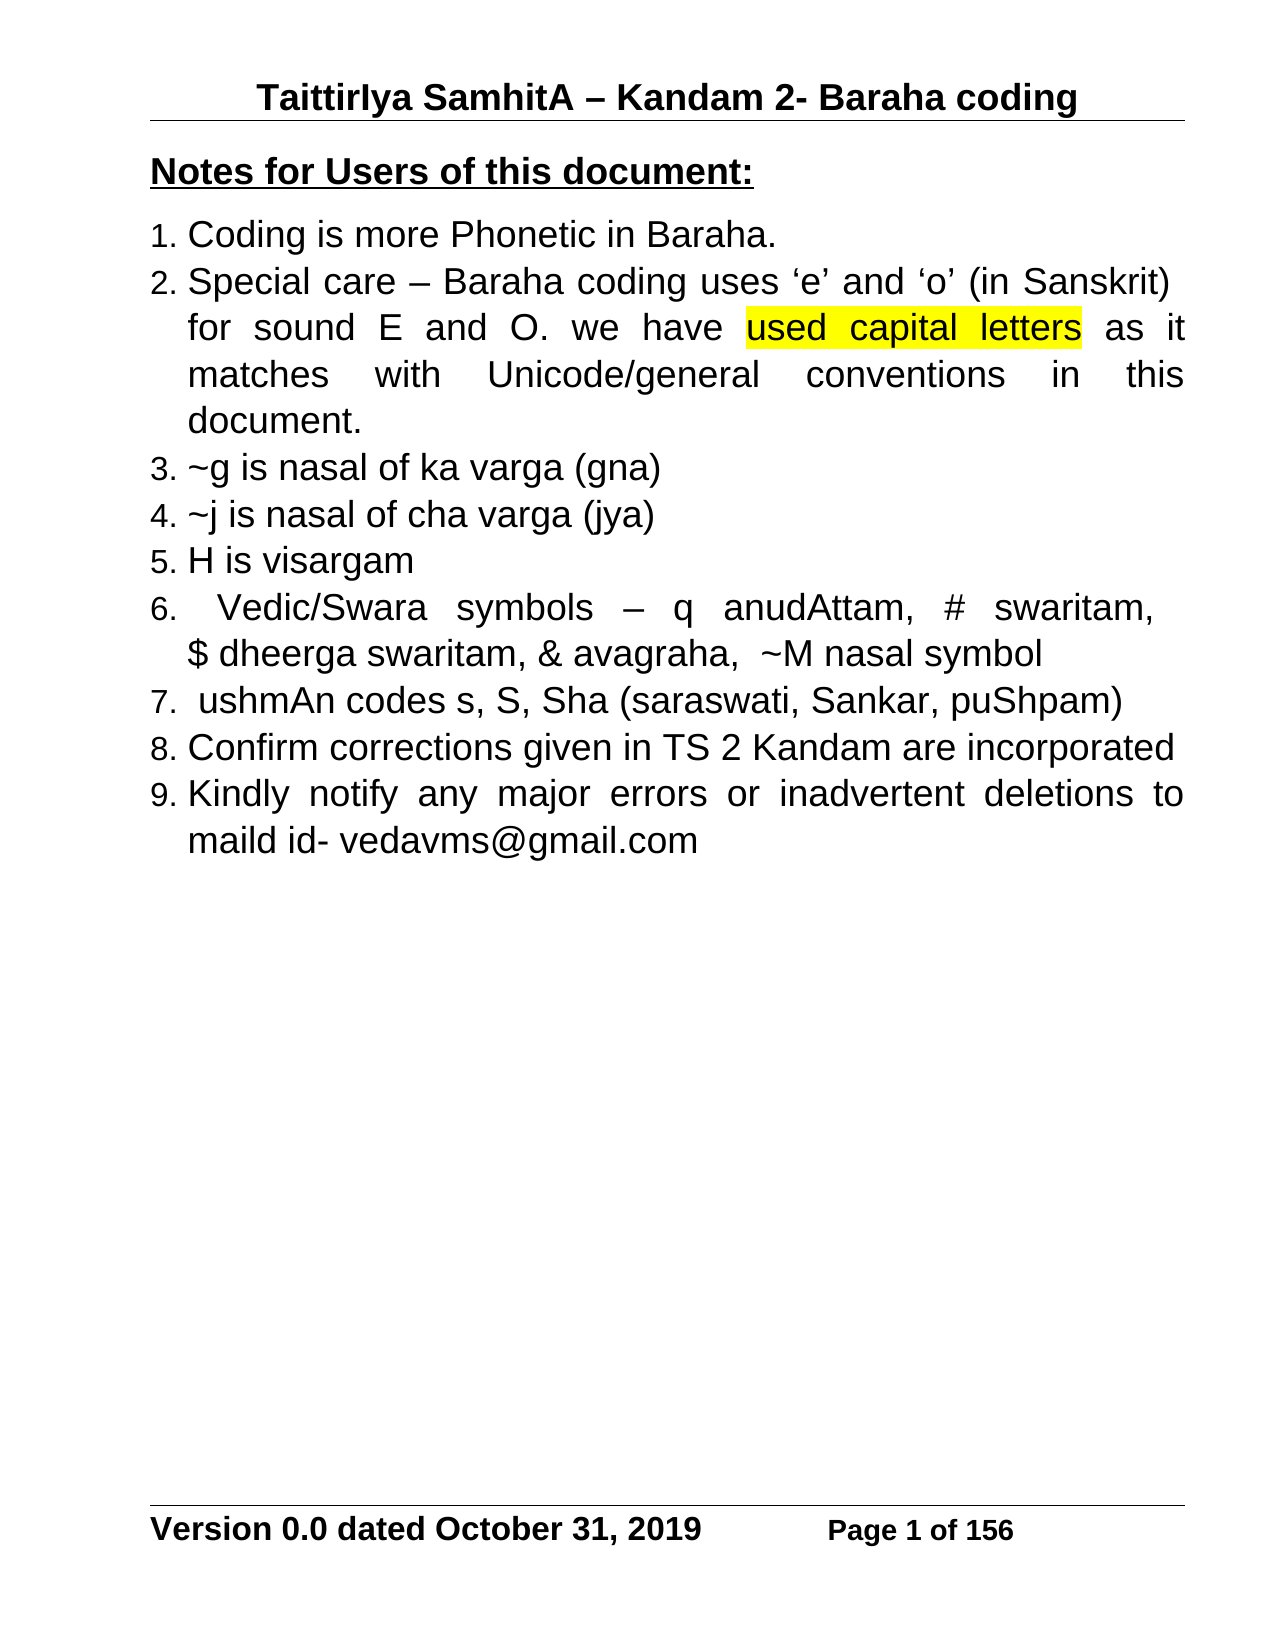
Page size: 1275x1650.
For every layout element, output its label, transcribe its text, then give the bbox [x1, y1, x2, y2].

list Kindly notify any major errors or inadvertent deletions to maild id- vedavms@gmail.com [150, 771, 1185, 861]
list ushmAn codes s, S, Sha (saraswati, Sankar, puShpam) [150, 678, 1185, 721]
list Vedic/Swara symbols – q anudAttam, # swaritam, $ dheerga swaritam, & avagraha, ~M nasal symbol [150, 585, 1185, 675]
text Notes for Users of this document: [150, 149, 1185, 192]
list Special care – Baraha coding uses ‘e’ and ‘o’ (in Sanskrit) for sound E and O. we have used capital letters as it matches with Unicode/general conventions in this document. [150, 259, 1185, 442]
list ~g is nasal of ka varga (gna) [150, 445, 1185, 488]
list ~j is nasal of cha varga (jya) [150, 492, 1185, 535]
list H is visargam [150, 538, 1185, 582]
list Confirm corrections given in TS 2 Kandam are incorporated [150, 725, 1185, 768]
list Coding is more Phonetic in Baraha. [150, 212, 1185, 256]
